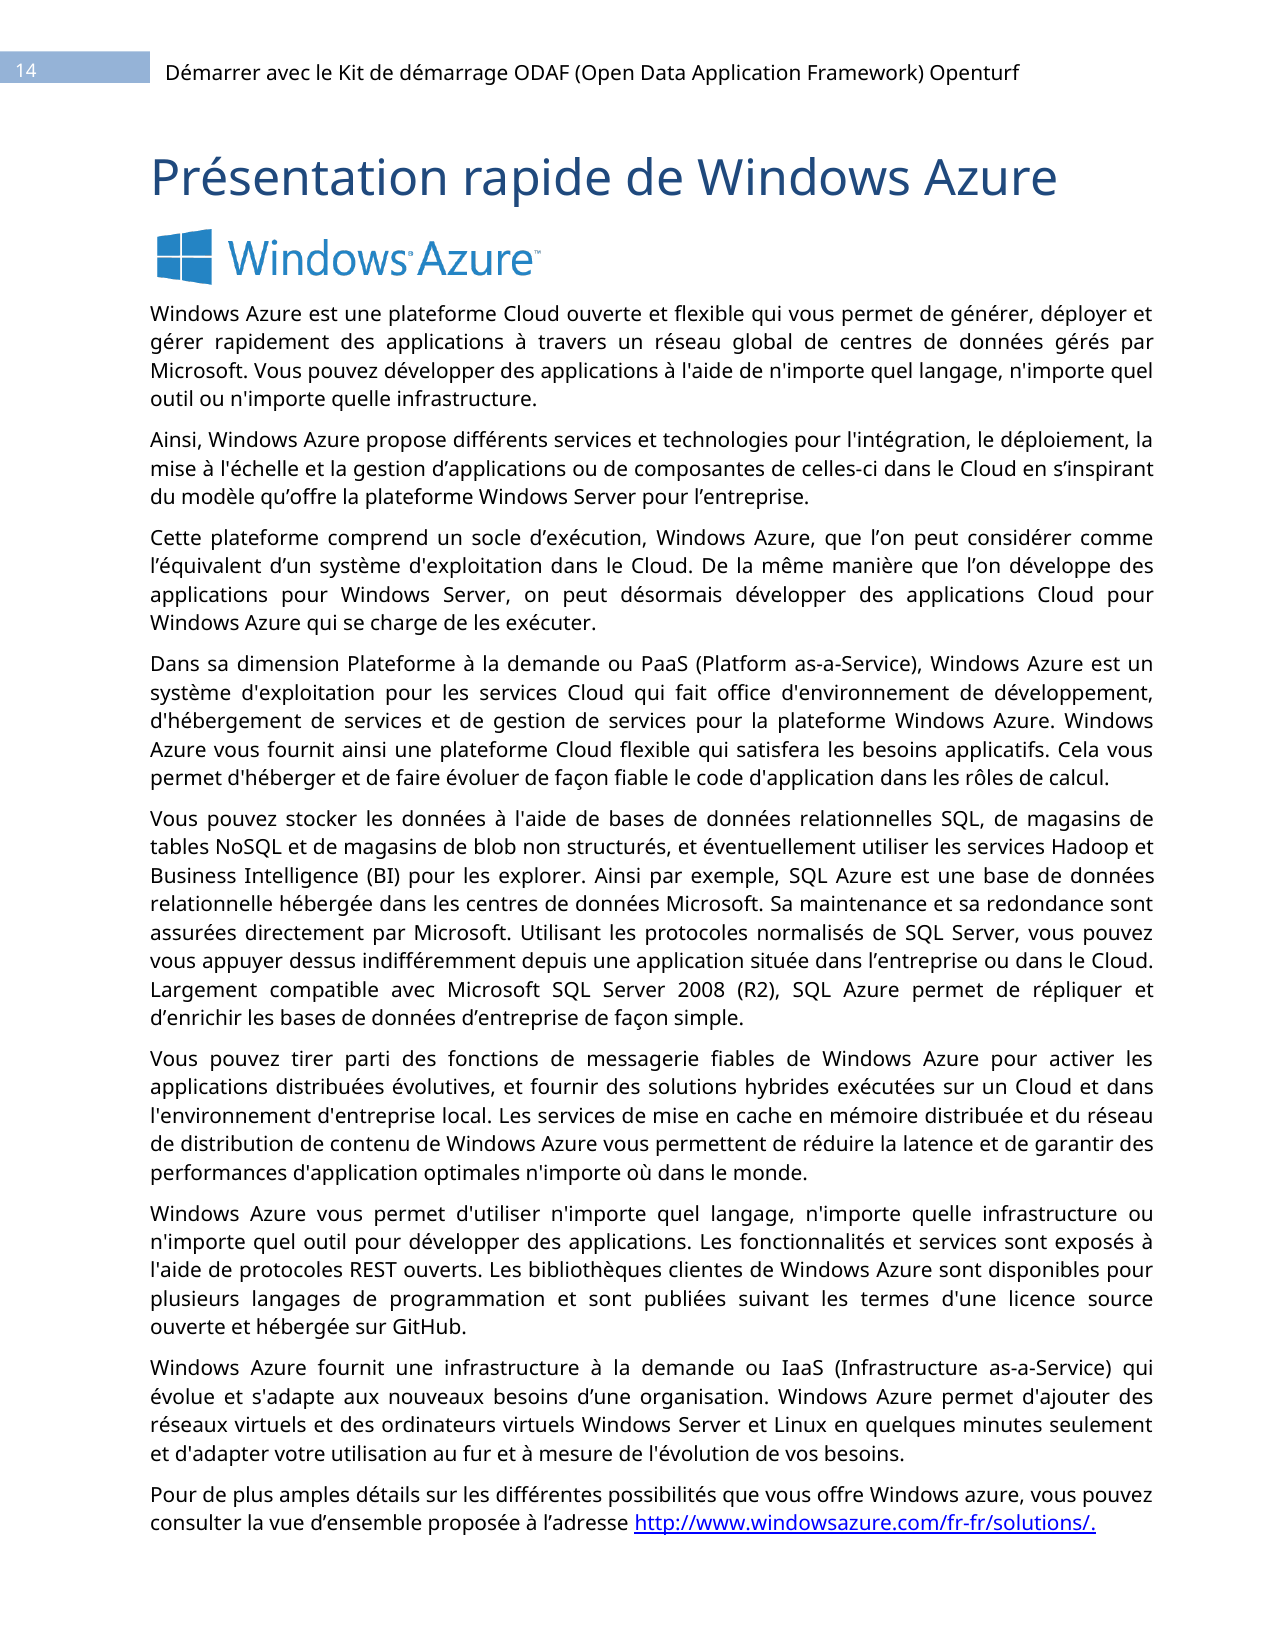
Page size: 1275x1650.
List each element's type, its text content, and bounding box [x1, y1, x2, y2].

text Dans sa dimension Plateforme à la demande ou PaaS (Platform as-a-Service), Windows Azure est un système d'exploitation pour les services Cloud qui fait office d'environnement de développement, d'hébergement de services et de gestion de services pour la plateforme Windows Azure. Windows Azure vous fournit ainsi une plateforme Cloud flexible qui satisfera les besoins applicatifs. Cela vous permet d'héberger et de faire évoluer de façon fiable le code d'application dans les rôles de calcul. [150, 649, 1155, 792]
text Vous pouvez stocker les données à l'aide de bases de données relationnelles SQL, de magasins de tables NoSQL et de magasins de blob non structurés, et éventuellement utiliser les services Hadoop et Business Intelligence (BI) pour les explorer. Ainsi par exemple, SQL Azure est une base de données relationnelle hébergée dans les centres de données Microsoft. Sa maintenance et sa redondance sont assurées directement par Microsoft. Utilisant les protocoles normalisés de SQL Server, vous pouvez vous appuyer dessus indifféremment depuis une application située dans l’entreprise ou dans le Cloud. Largement compatible avec Microsoft SQL Server 2008 (R2), SQL Azure permet de répliquer et d’enrichir les bases de données d’entreprise de façon simple. [150, 804, 1155, 1032]
text Windows Azure est une plateforme Cloud ouverte et flexible qui vous permet de générer, déployer et gérer rapidement des applications à travers un réseau global de centres de données gérés par Microsoft. Vous pouvez développer des applications à l'aide de n'importe quel langage, n'importe quel outil ou n'importe quelle infrastructure. [150, 299, 1155, 413]
text Pour de plus amples détails sur les différentes possibilités que vous offre Windows azure, vous pouvez consulter la vue d’ensemble proposée à l’adresse http://www.windowsazure.com/fr-fr/solutions/. [150, 1480, 1155, 1537]
text Cette plateforme comprend un socle d’exécution, Windows Azure, que l’on peut considérer comme l’équivalent d’un système d'exploitation dans le Cloud. De la même manière que l’on développe des applications pour Windows Server, on peut désormais développer des applications Cloud pour Windows Azure qui se charge de les exécuter. [150, 523, 1155, 637]
picture [150, 226, 546, 287]
text Vous pouvez tirer parti des fonctions de messagerie fiables de Windows Azure pour activer les applications distribuées évolutives, et fournir des solutions hybrides exécutées sur un Cloud et dans l'environnement d'entreprise local. Les services de mise en cache en mémoire distribuée et du réseau de distribution de contenu de Windows Azure vous permettent de réduire la latence et de garantir des performances d'application optimales n'importe où dans le monde. [150, 1044, 1155, 1186]
subtitle Présentation rapide de Windows Azure [150, 135, 1155, 210]
text Ainsi, Windows Azure propose différents services et technologies pour l'intégration, le déploiement, la mise à l'échelle et la gestion d’applications ou de composantes de celles-ci dans le Cloud en s’inspirant du modèle qu’offre la plateforme Windows Server pour l’entreprise. [150, 425, 1155, 511]
text Windows Azure vous permet d'utiliser n'importe quel langage, n'importe quelle infrastructure ou n'importe quel outil pour développer des applications. Les fonctionnalités et services sont exposés à l'aide de protocoles REST ouverts. Les bibliothèques clientes de Windows Azure sont disponibles pour plusieurs langages de programmation et sont publiées suivant les termes d'une licence source ouverte et hébergée sur GitHub. [150, 1199, 1155, 1341]
text Windows Azure fournit une infrastructure à la demande ou IaaS (Infrastructure as-a-Service) qui évolue et s'adapte aux nouveaux besoins d’une organisation. Windows Azure permet d'ajouter des réseaux virtuels et des ordinateurs virtuels Windows Server et Linux en quelques minutes seulement et d'adapter votre utilisation au fur et à mesure de l'évolution de vos besoins. [150, 1353, 1155, 1467]
